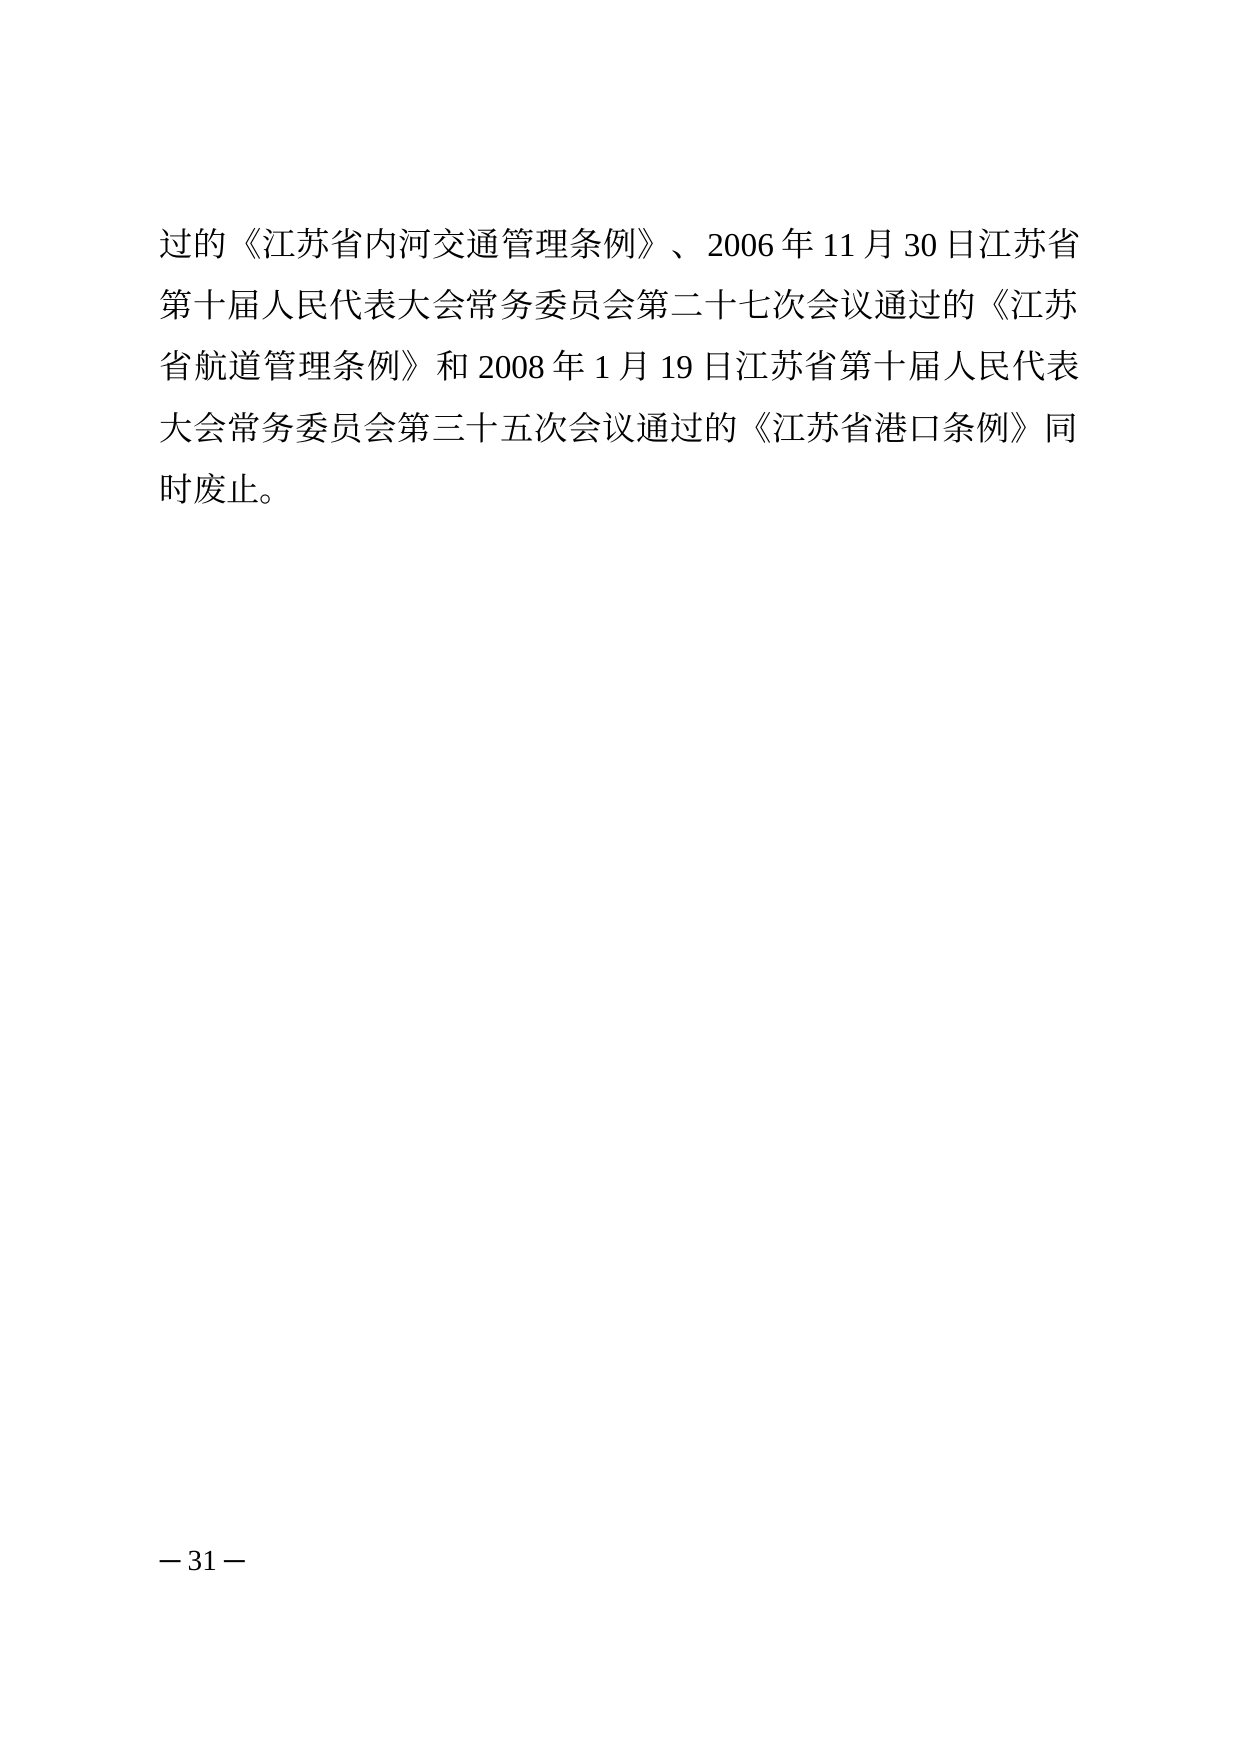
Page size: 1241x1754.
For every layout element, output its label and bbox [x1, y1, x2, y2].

text [159, 207, 1081, 514]
